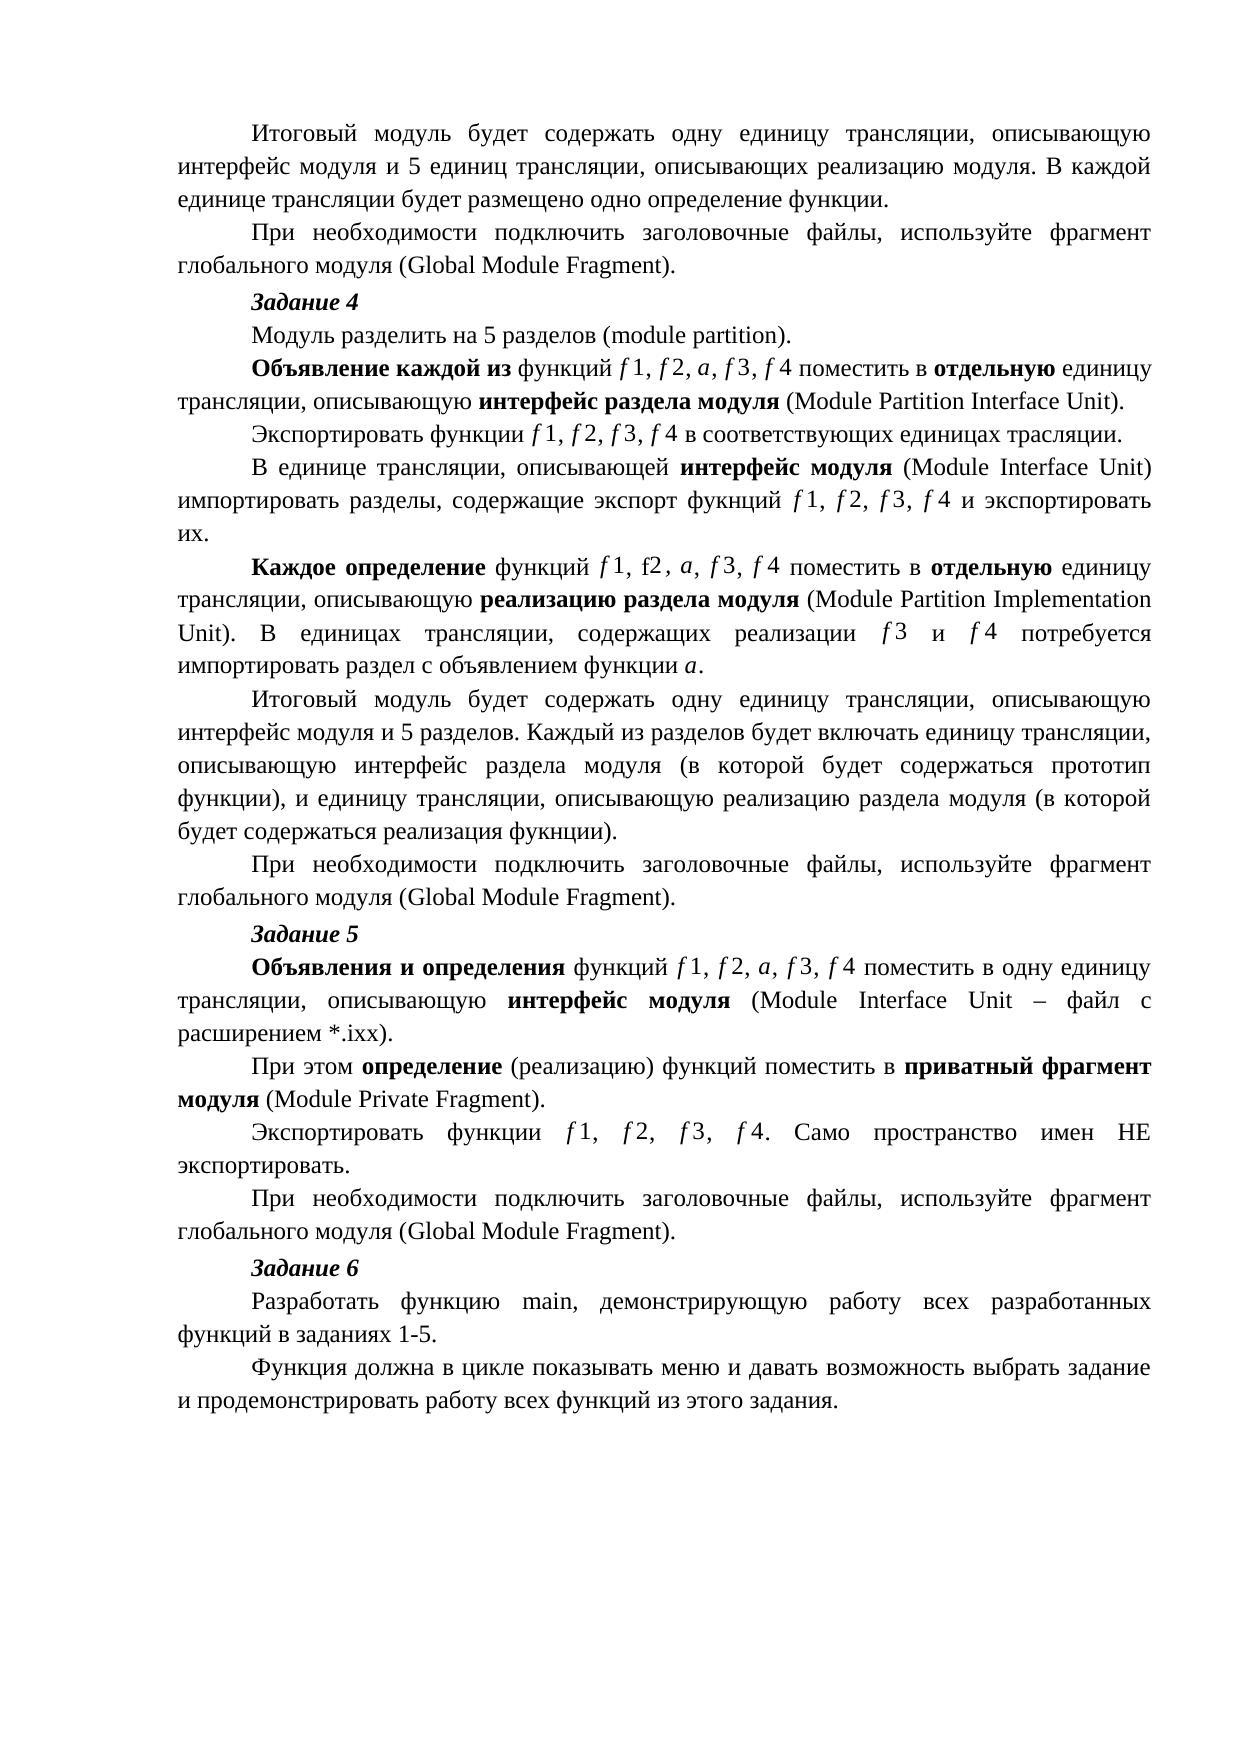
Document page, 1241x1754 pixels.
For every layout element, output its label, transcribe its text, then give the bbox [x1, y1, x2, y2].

text Задание 5 [177, 919, 1152, 948]
text Объявление каждой из функций , , , , поместить в отдельную единицу трансляции, описывающую интерфейс раздела модуля (Module Partition Interface Unit). [177, 353, 1152, 415]
text При необходимости подключить заголовочные файлы, используйте фрагмент глобального модуля (Global Module Fragment). [177, 849, 1152, 911]
text Экспортировать функции , , , . Само пространство имен НЕ экспортировать. [177, 1117, 1152, 1179]
text Объявления и определения функций , , , , поместить в одну единицу трансляции, описывающую интерфейс модуля (Module Interface Unit – файл с расширением *.ixx). [177, 952, 1152, 1047]
text При необходимости подключить заголовочные файлы, используйте фрагмент глобального модуля (Global Module Fragment). [177, 217, 1152, 279]
text Итоговый модуль будет содержать одну единицу трансляции, описывающую интерфейс модуля и 5 единиц трансляции, описывающих реализацию модуля. В каждой единице трансляции будет размещено одно определение функции. [177, 118, 1152, 213]
text Задание 6 [177, 1253, 1152, 1282]
text При необходимости подключить заголовочные файлы, используйте фрагмент глобального модуля (Global Module Fragment). [177, 1183, 1152, 1245]
text Разработать функцию main, демонстрирующую работу всех разработанных функций в заданиях 1-5. [177, 1286, 1152, 1348]
text Задание 4 [177, 287, 1152, 316]
text Экспортировать функции , , , в соответствующих единицах трасляции. [177, 419, 1152, 448]
text Функция должна в цикле показывать меню и давать возможность выбрать задание и продемонстрировать работу всех функций из этого задания. [177, 1352, 1152, 1414]
text Модуль разделить на 5 разделов (module partition). [177, 320, 1152, 349]
text В единице трансляции, описывающей интерфейс модуля (Module Interface Unit) импортировать разделы, содержащие экспорт фукнций , , , и экспортировать их. [177, 452, 1152, 547]
text Каждое определение функций , f , , поместить в отдельную единицу трансляции, описывающую реализацию раздела модуля (Module Partition Implementation Unit). В единицах трансляции, содержащих реализации и потребуется импортировать раздел с объявлением функции . [177, 552, 1152, 679]
text При этом определение (реализацию) функций поместить в приватный фрагмент модуля (Module Private Fragment). [177, 1051, 1152, 1113]
text Итоговый модуль будет содержать одну единицу трансляции, описывающую интерфейс модуля и 5 разделов. Каждый из разделов будет включать единицу трансляции, описывающую интерфейс раздела модуля (в которой будет содержаться прототип функции), и единицу трансляции, описывающую реализацию раздела модуля (в которой будет содержаться реализация фукнции). [177, 684, 1152, 844]
